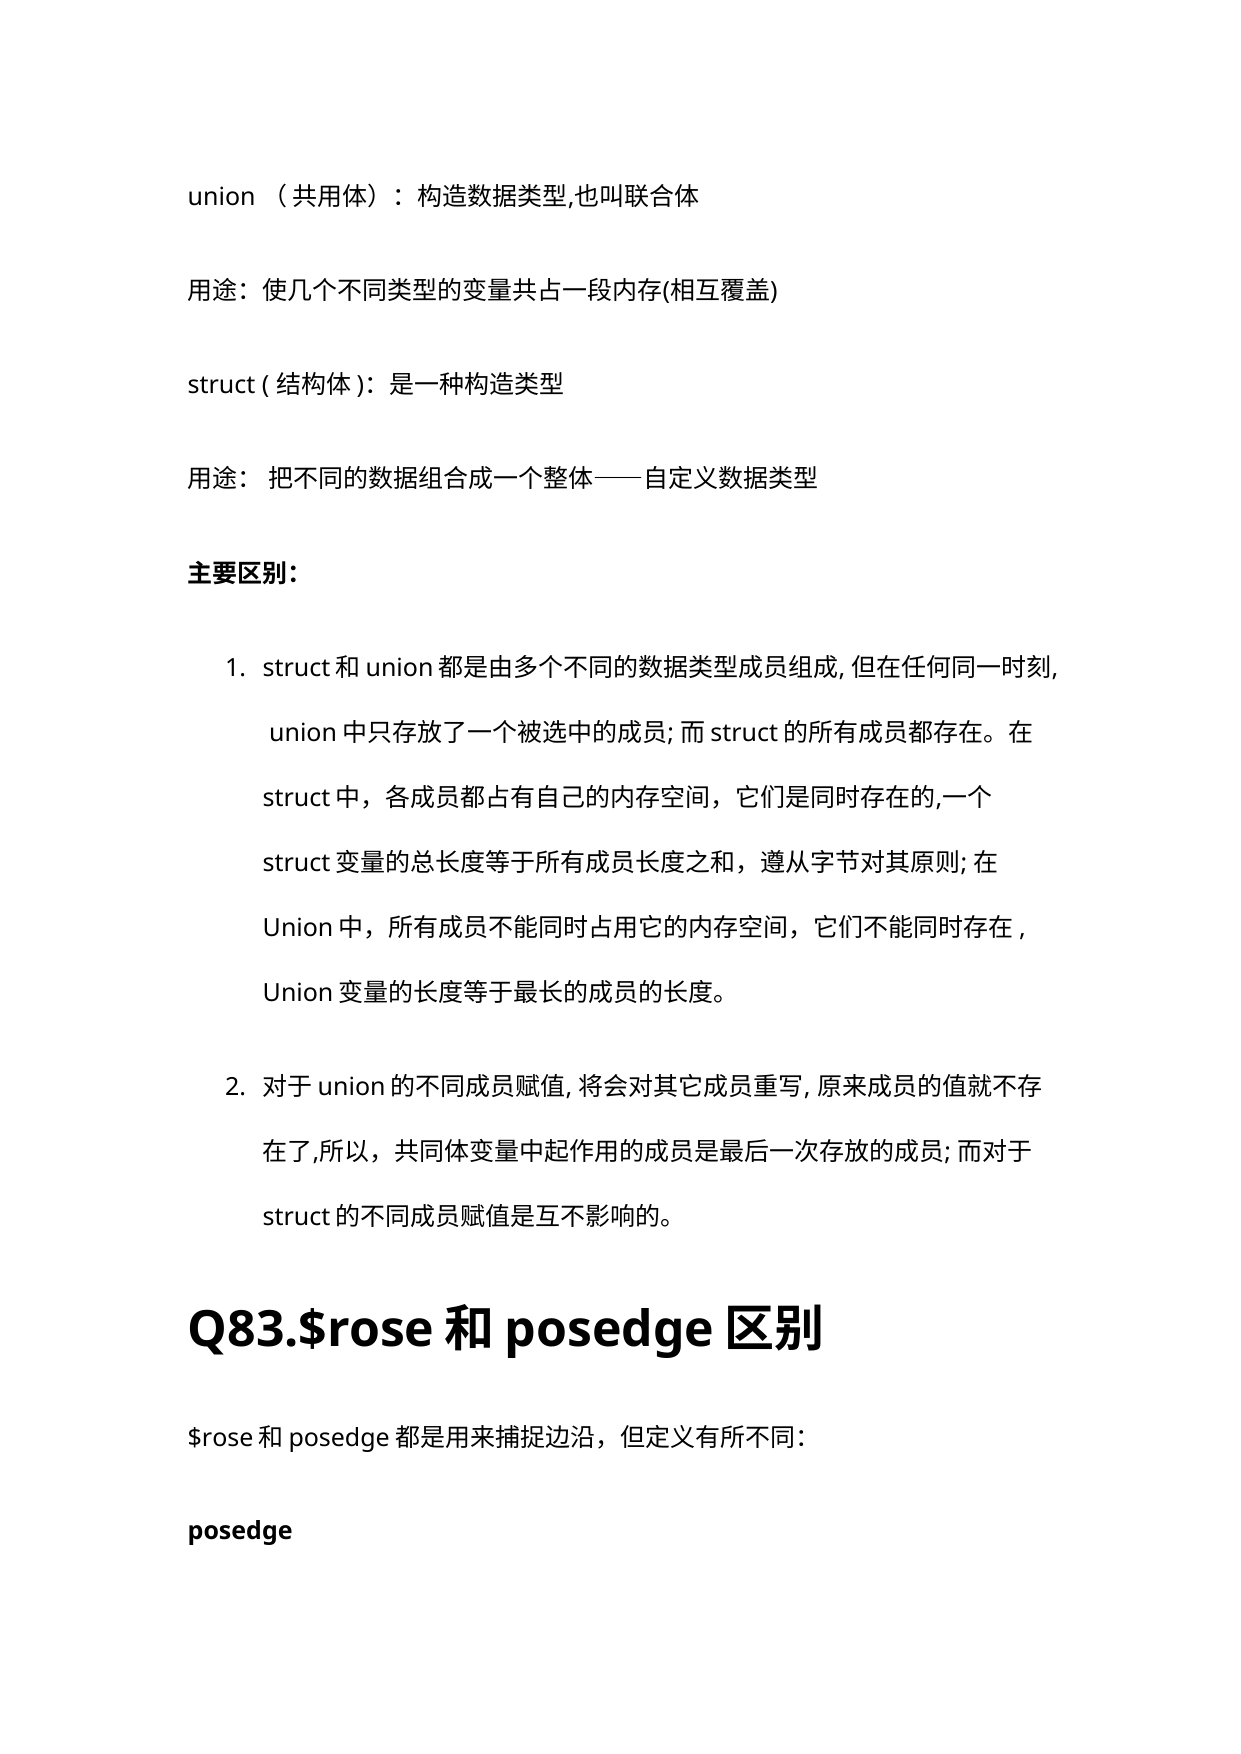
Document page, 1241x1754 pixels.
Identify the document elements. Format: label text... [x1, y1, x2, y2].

list struct和union都是由多个不同的数据类型成员组成, 但在任何同一时刻, union中只存放了一个被选中的成员; 而struct的所有成员都存在。在struct中，各成员都占有自己的内存空间，它们是同时存在的,一个struct变量的总长度等于所有成员长度之和，遵从字节对其原则; 在Union中，所有成员不能同时占用它的内存空间，它们不能同时存在 , Union变量的长度等于最长的成员的长度。 [225, 633, 1053, 1023]
list 对于union的不同成员赋值, 将会对其它成员重写, 原来成员的值就不存在了,所以，共同体变量中起作用的成员是最后一次存放的成员; 而对于struct的不同成员赋值是互不影响的。 [225, 1052, 1053, 1247]
text posedge [187, 1497, 1053, 1562]
text 用途： 把不同的数据组合成一个整体——自定义数据类型 [187, 444, 1053, 509]
text $rose和posedge都是用来捕捉边沿，但定义有所不同： [187, 1403, 1053, 1468]
text 用途：使几个不同类型的变量共占一段内存(相互覆盖) [187, 256, 1053, 321]
text Q83.$rose和posedge区别 [187, 1276, 1053, 1374]
text struct ( 结构体 )：是一种构造类型 [187, 350, 1053, 415]
text union （ 共用体）：构造数据类型,也叫联合体 [187, 162, 1053, 227]
text 主要区别： [187, 539, 1053, 604]
